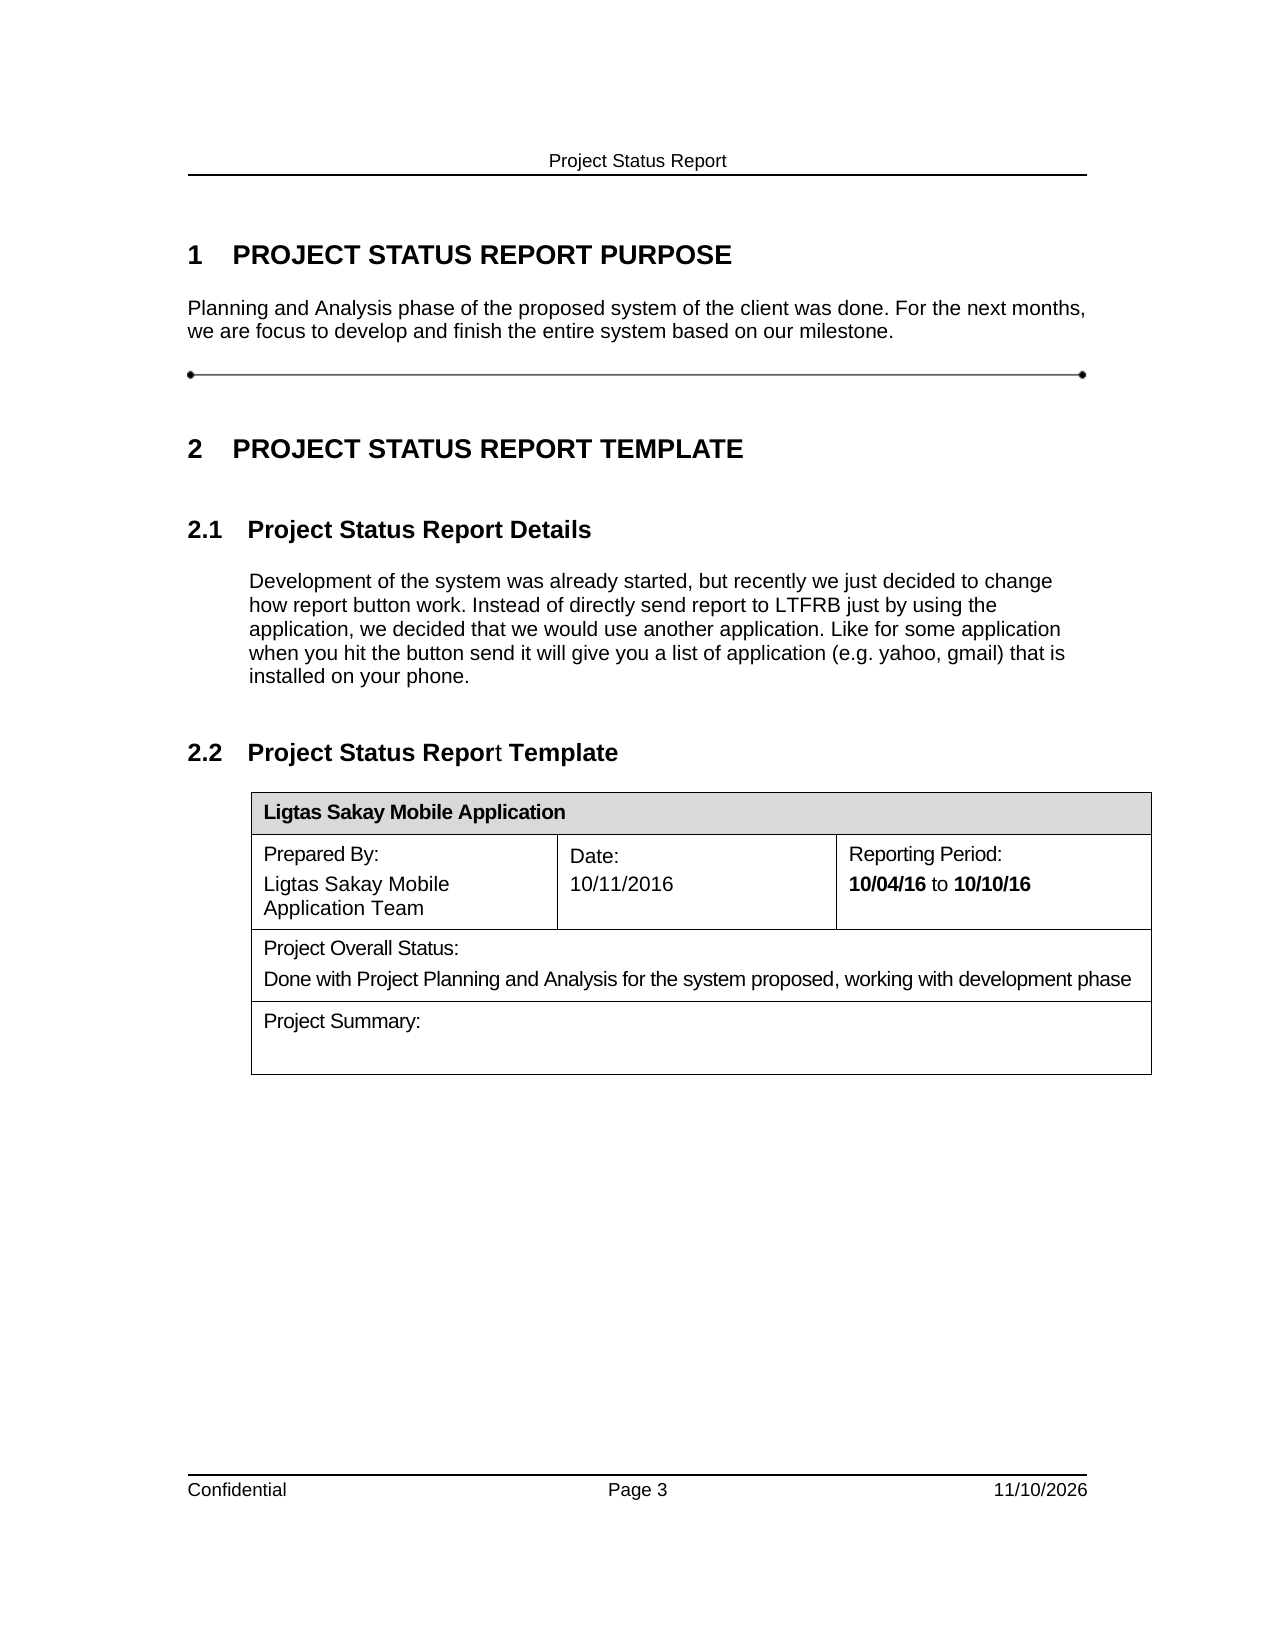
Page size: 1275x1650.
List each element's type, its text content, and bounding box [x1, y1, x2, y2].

table_cell Reporting Period: 10/04/16 to 10/10/16 [837, 835, 1151, 929]
subtitle Project Status Report Template [187, 738, 1087, 767]
subtitle PROJECT STATUS REPORT PURPOSE [187, 239, 1087, 270]
table_cell Project Overall Status: Done with Project Planning and Analysis for the system proposed, working with development phase [252, 930, 1151, 1001]
text Planning and Analysis phase of the proposed system of the client was done. For the next months, we are focus to develop and finish the entire system based on our milestone. [187, 295, 1087, 343]
table_cell Date: 10/11/2016 [558, 835, 836, 929]
subtitle Project Status Report Details [187, 515, 1087, 543]
subtitle PROJECT STATUS REPORT TEMPLATE [187, 433, 1087, 465]
picture [187, 368, 1088, 384]
text Development of the system was already started, but recently we just decided to change how report button work. Instead of directly send report to LTFRB just by using the application, we decided that we would use another application. Like for some application when you hit the button send it will give you a list of application (e.g. yahoo, gmail) that is installed on your phone. [249, 568, 1087, 688]
table_cell Prepared By: Ligtas Sakay Mobile Application Team [252, 835, 557, 929]
table_header Ligtas Sakay Mobile Application [252, 793, 1151, 834]
table_cell Project Summary: [252, 1002, 1151, 1074]
